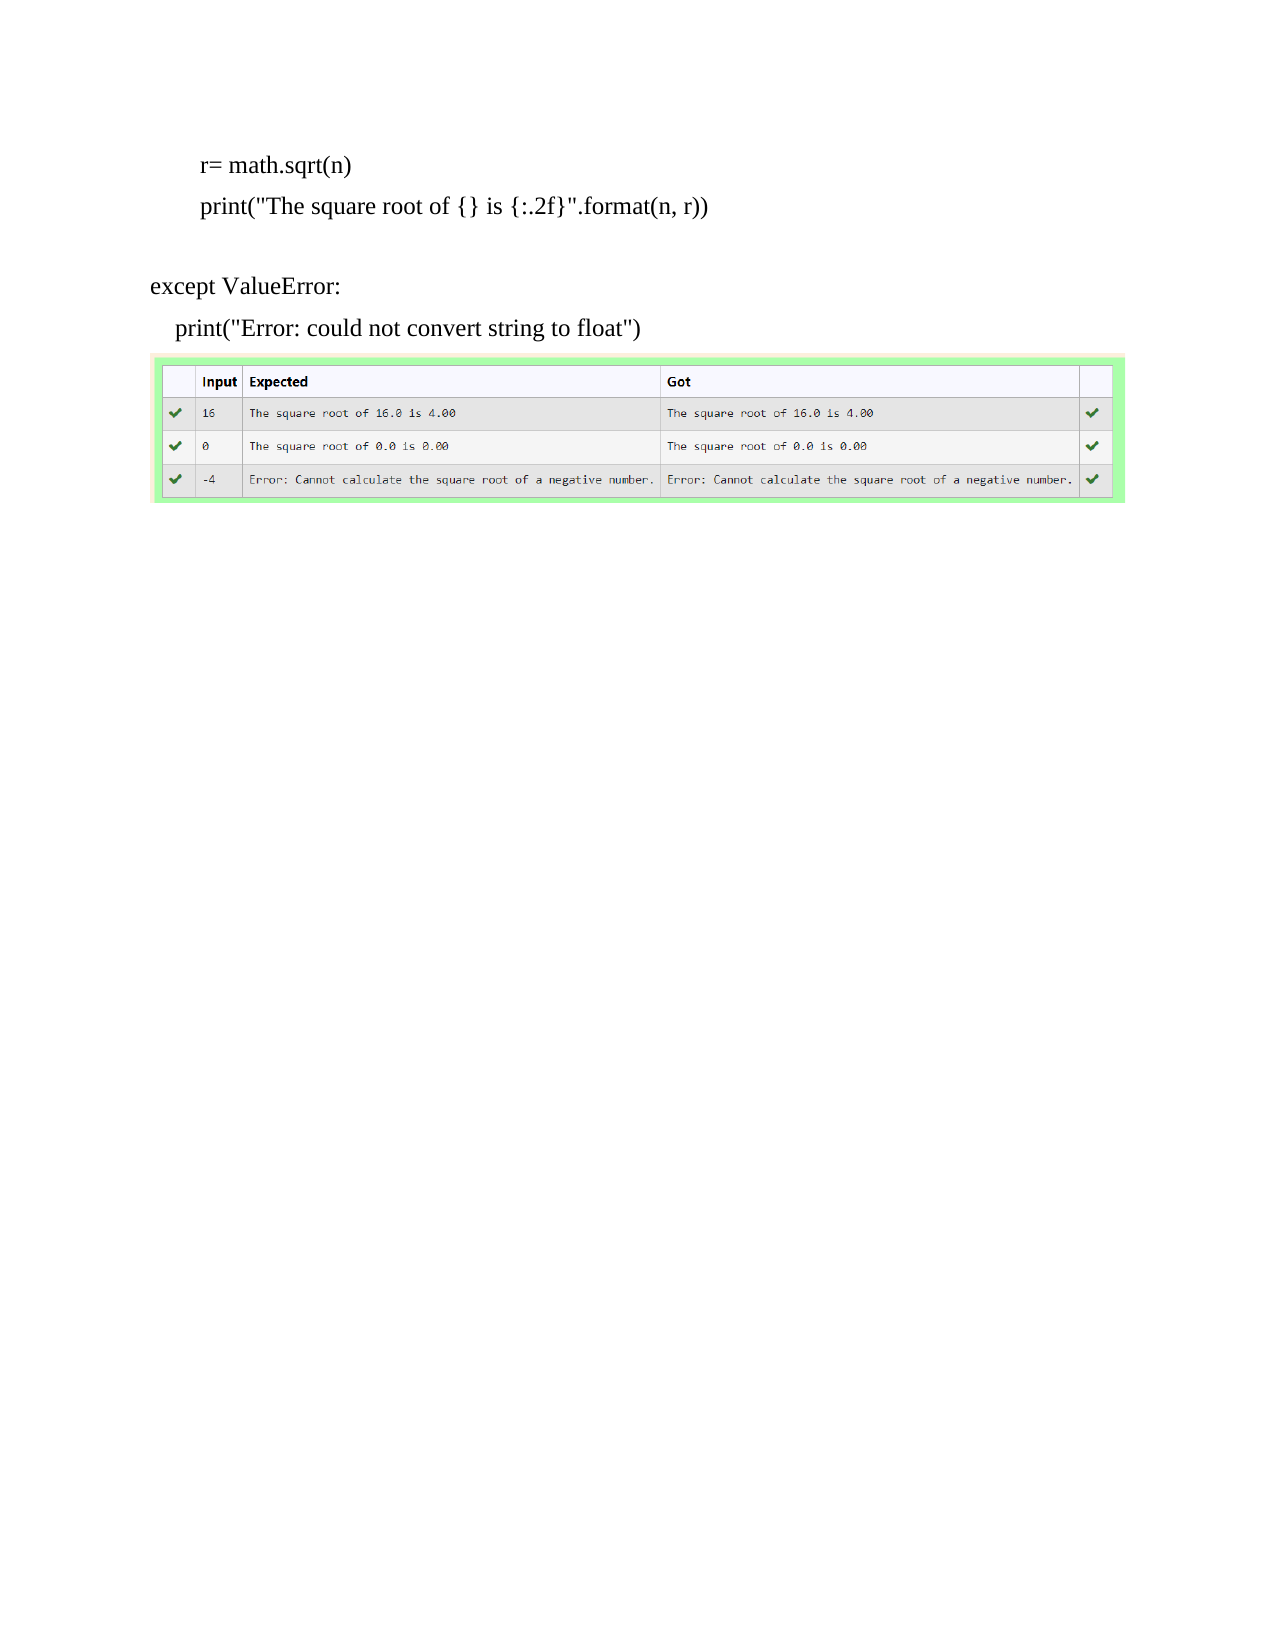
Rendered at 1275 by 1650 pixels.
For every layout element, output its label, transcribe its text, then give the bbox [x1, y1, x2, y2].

picture [150, 353, 1125, 503]
text except ValueError: [150, 271, 1125, 300]
text print("Error: could not convert string to float") [150, 313, 1125, 341]
text r= math.sqrt(n) [150, 150, 1125, 179]
text print("The square root of {} is {:.2f}".format(n, r)) [150, 191, 1125, 220]
